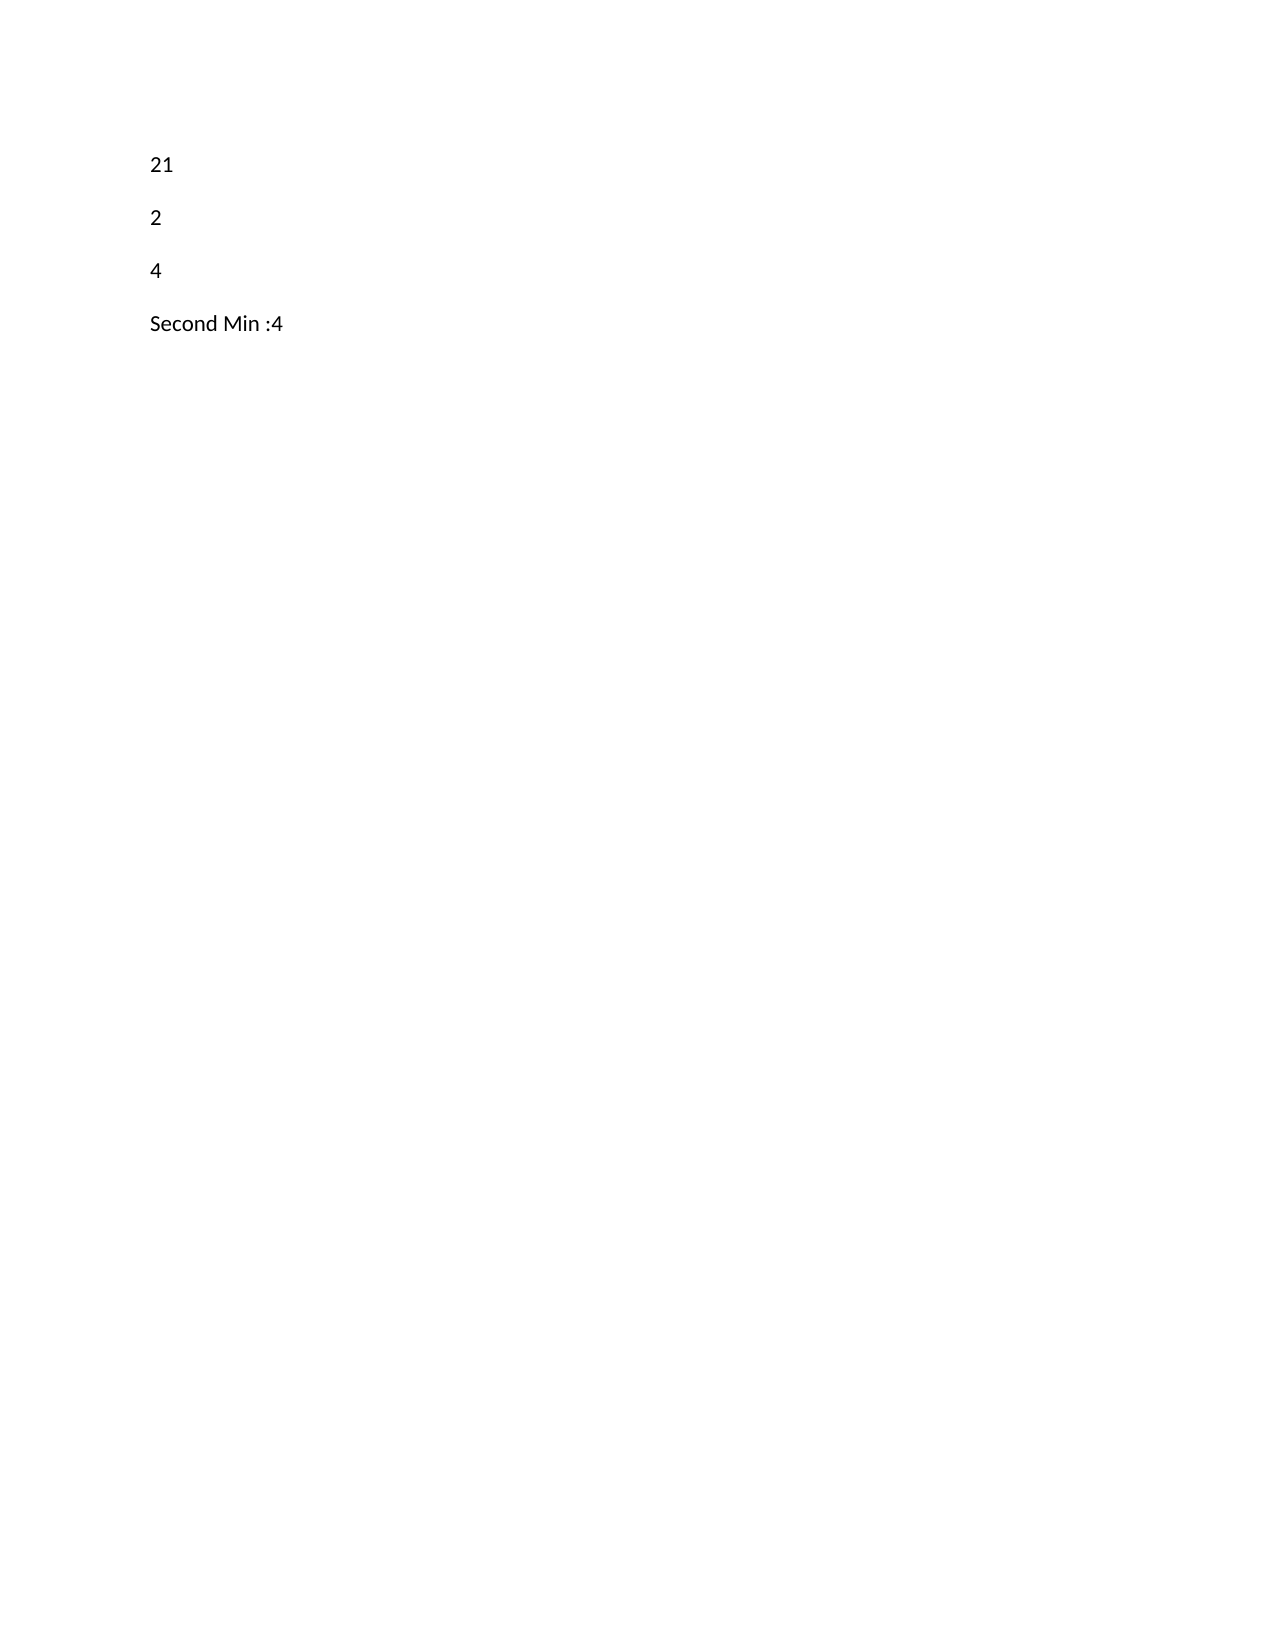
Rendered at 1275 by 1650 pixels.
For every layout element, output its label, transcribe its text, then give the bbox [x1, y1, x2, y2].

text 4 [150, 256, 1125, 284]
text 2 [150, 203, 1125, 231]
text 21 [150, 150, 1125, 178]
text Second Min :4 [150, 309, 1125, 337]
